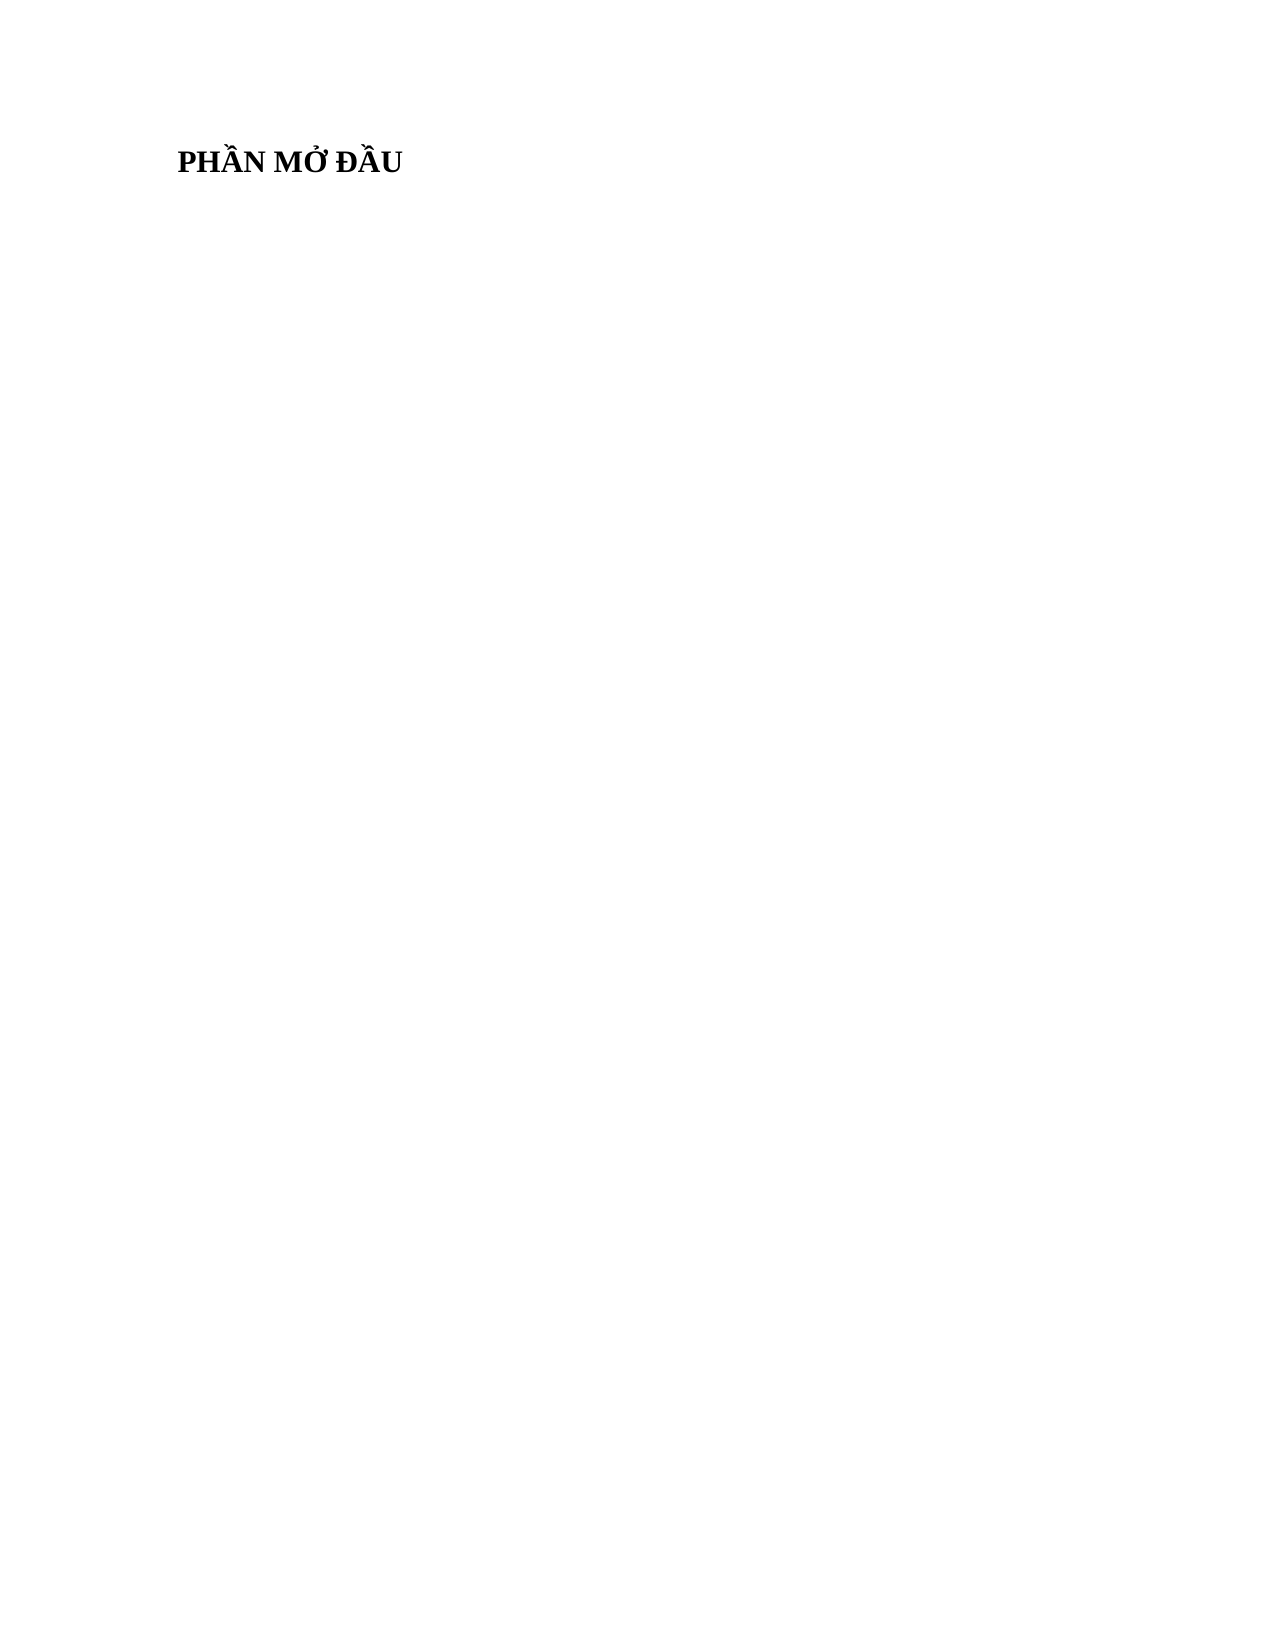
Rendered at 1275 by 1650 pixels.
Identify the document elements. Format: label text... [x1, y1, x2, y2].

subtitle PHẦN MỞ ĐẦU [177, 143, 1186, 179]
